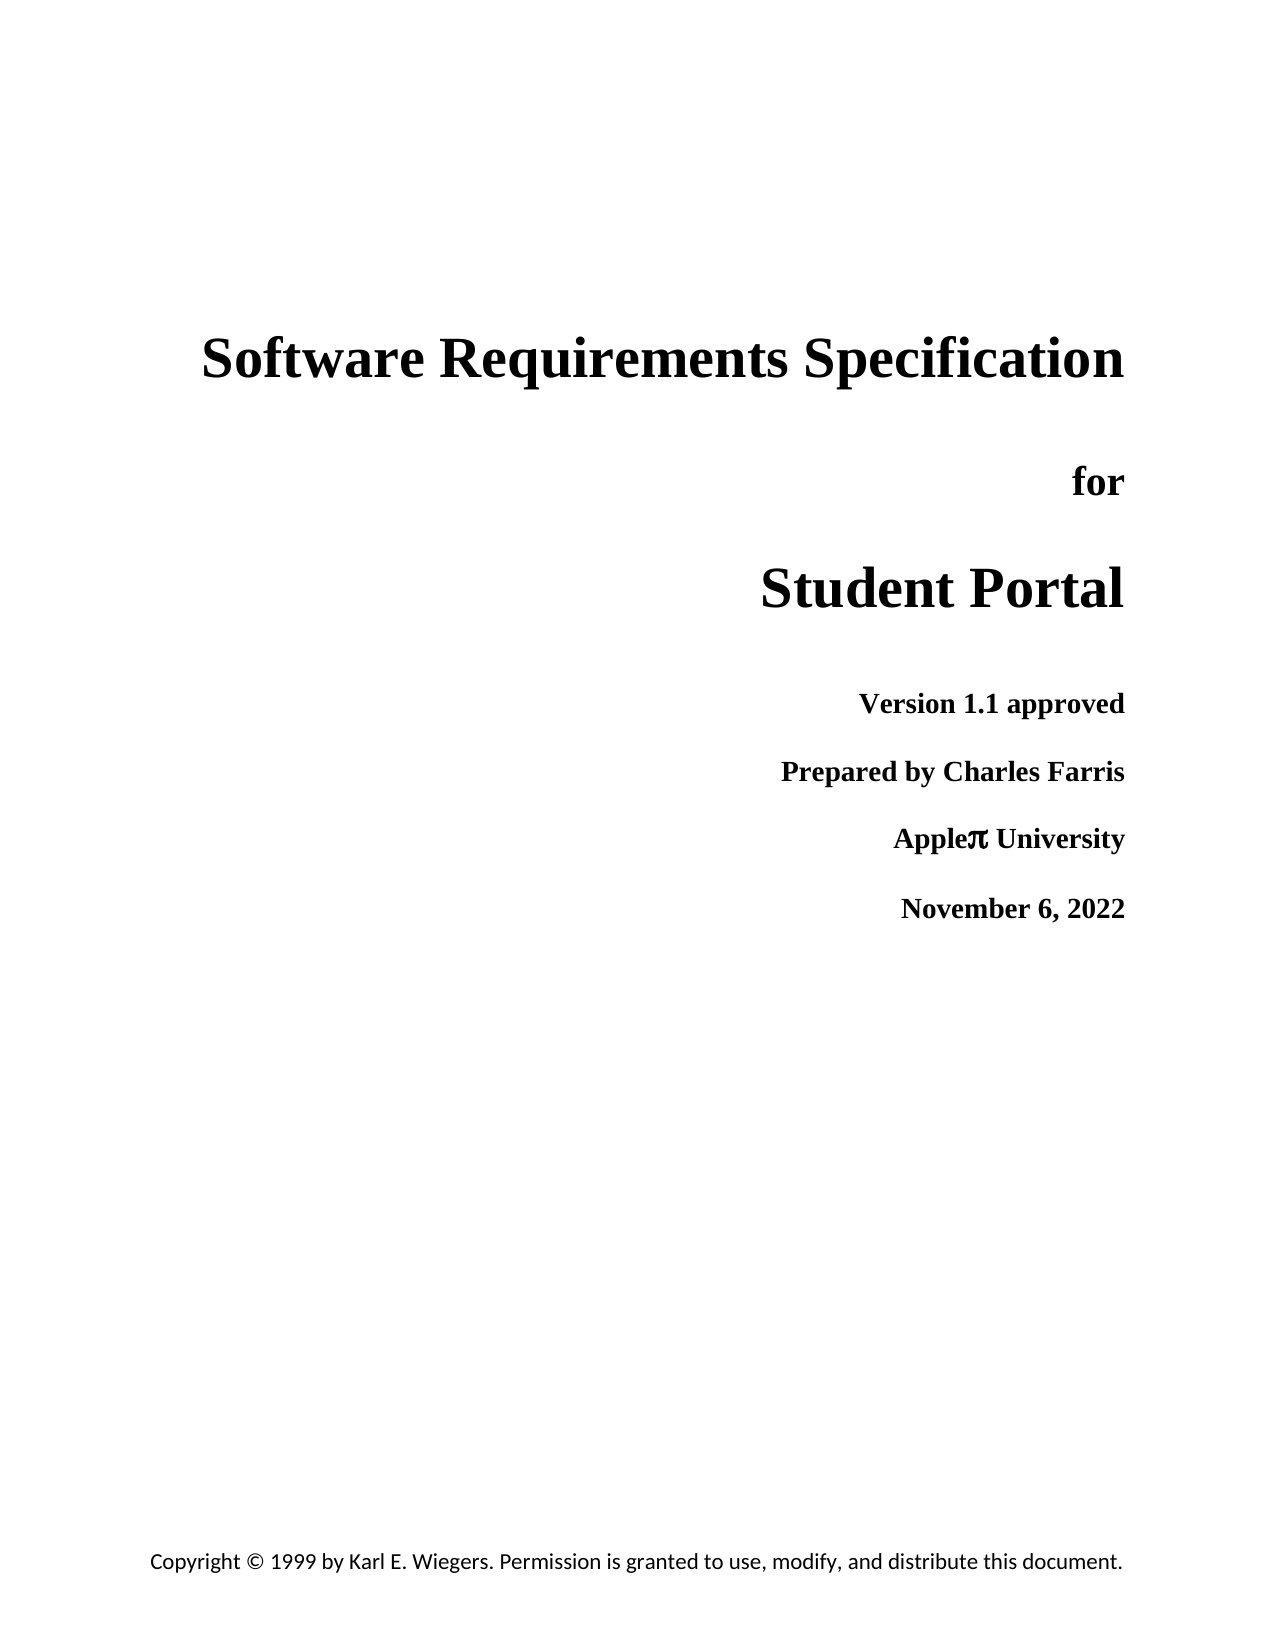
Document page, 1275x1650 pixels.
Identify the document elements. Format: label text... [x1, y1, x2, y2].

text Prepared by Charles Farris [150, 754, 1125, 787]
text November 6, 2022 [150, 891, 1125, 925]
text Applep University [150, 821, 1125, 856]
text for [150, 457, 1125, 504]
text Software Requirements Specification [150, 322, 1125, 389]
text Student Portal [150, 552, 1125, 619]
text Version 1.1 approved [150, 687, 1125, 720]
